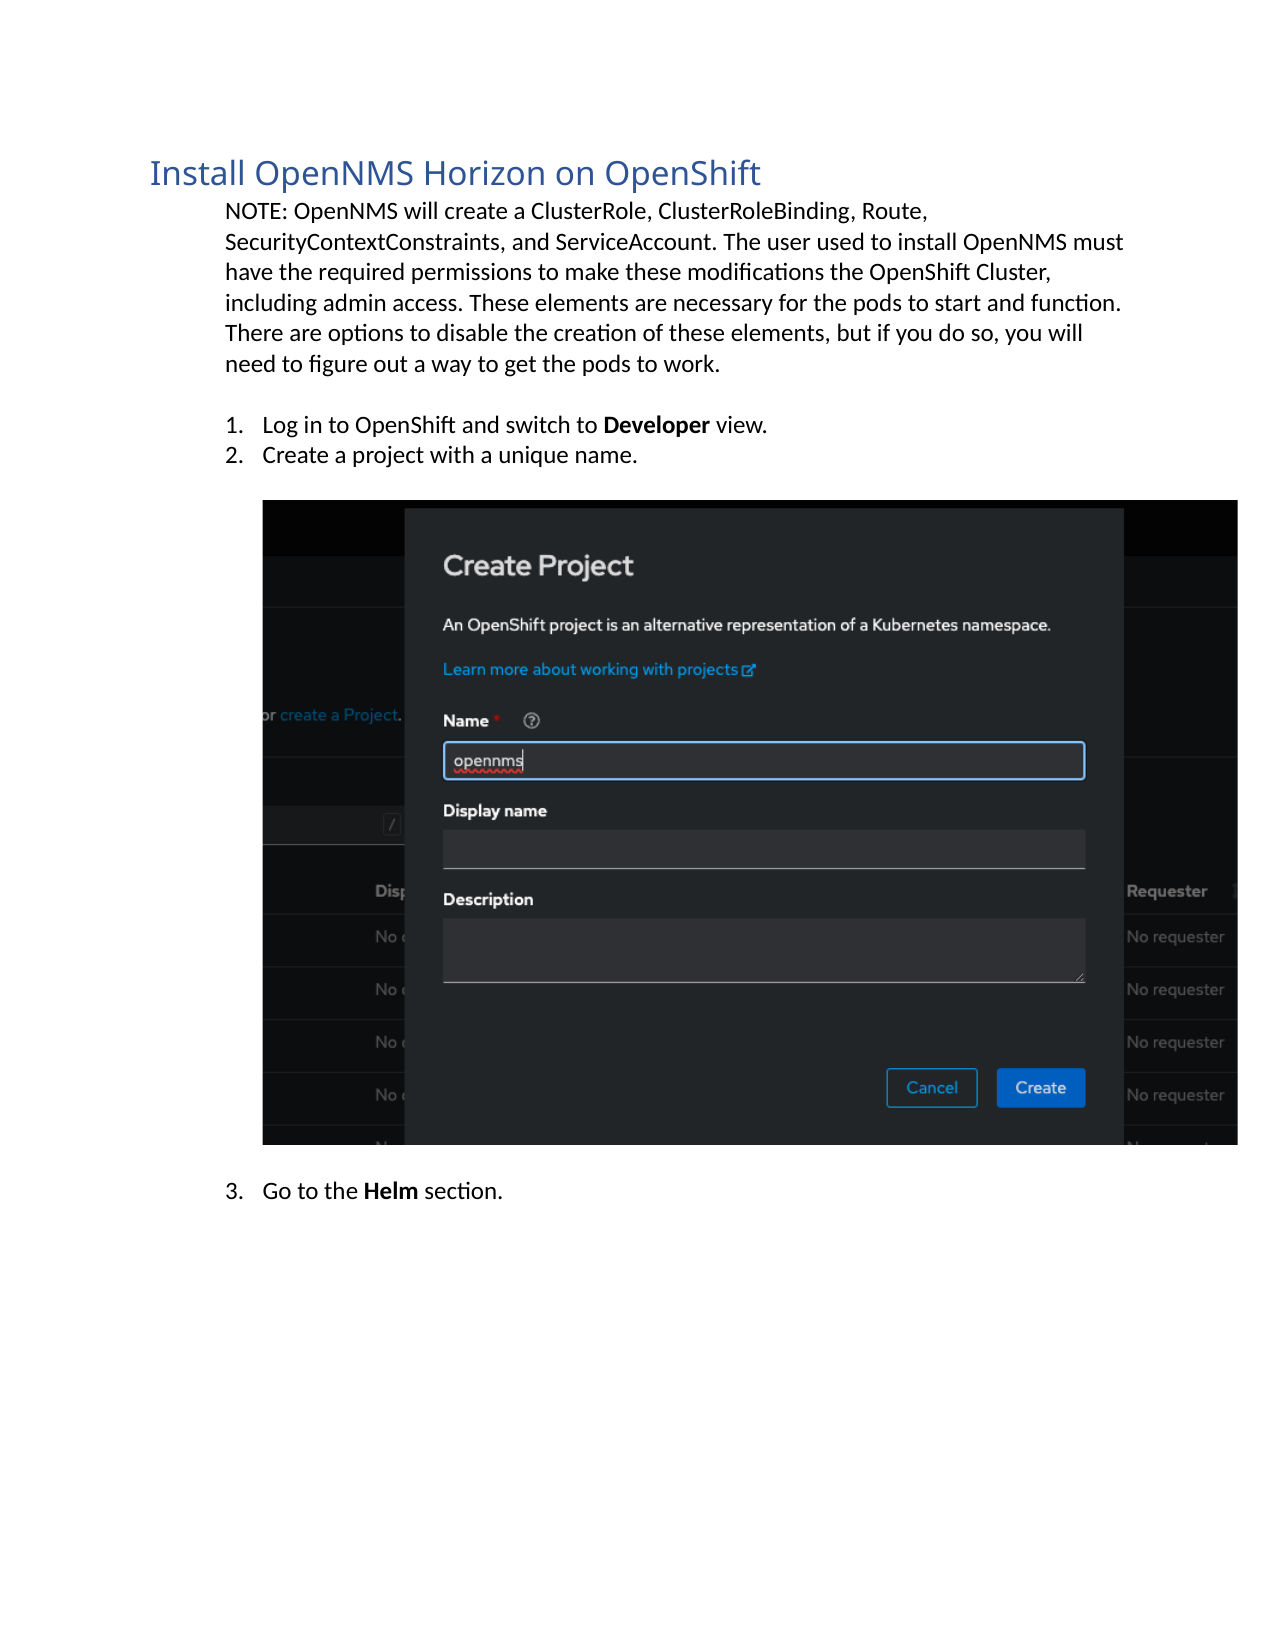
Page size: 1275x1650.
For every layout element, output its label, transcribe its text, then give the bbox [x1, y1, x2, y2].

subtitle Install OpenNMS Horizon on OpenShift [150, 150, 1125, 195]
list Go to the Helm section. [225, 1176, 1125, 1206]
list NOTE: OpenNMS will create a ClusterRole, ClusterRoleBinding, Route, SecurityContextConstraints, and ServiceAccount. The user used to install OpenNMS must have the required permissions to make these modifications the OpenShift Cluster, including admin access. These elements are necessary for the pods to start and function. There are options to disable the creation of these elements, but if you do so, you will need to figure out a way to get the pods to work. [225, 195, 1125, 378]
picture [262, 500, 1238, 1145]
list Log in to OpenShift and switch to Developer view. [225, 409, 1125, 439]
list Create a project with a unique name. [225, 439, 1125, 470]
